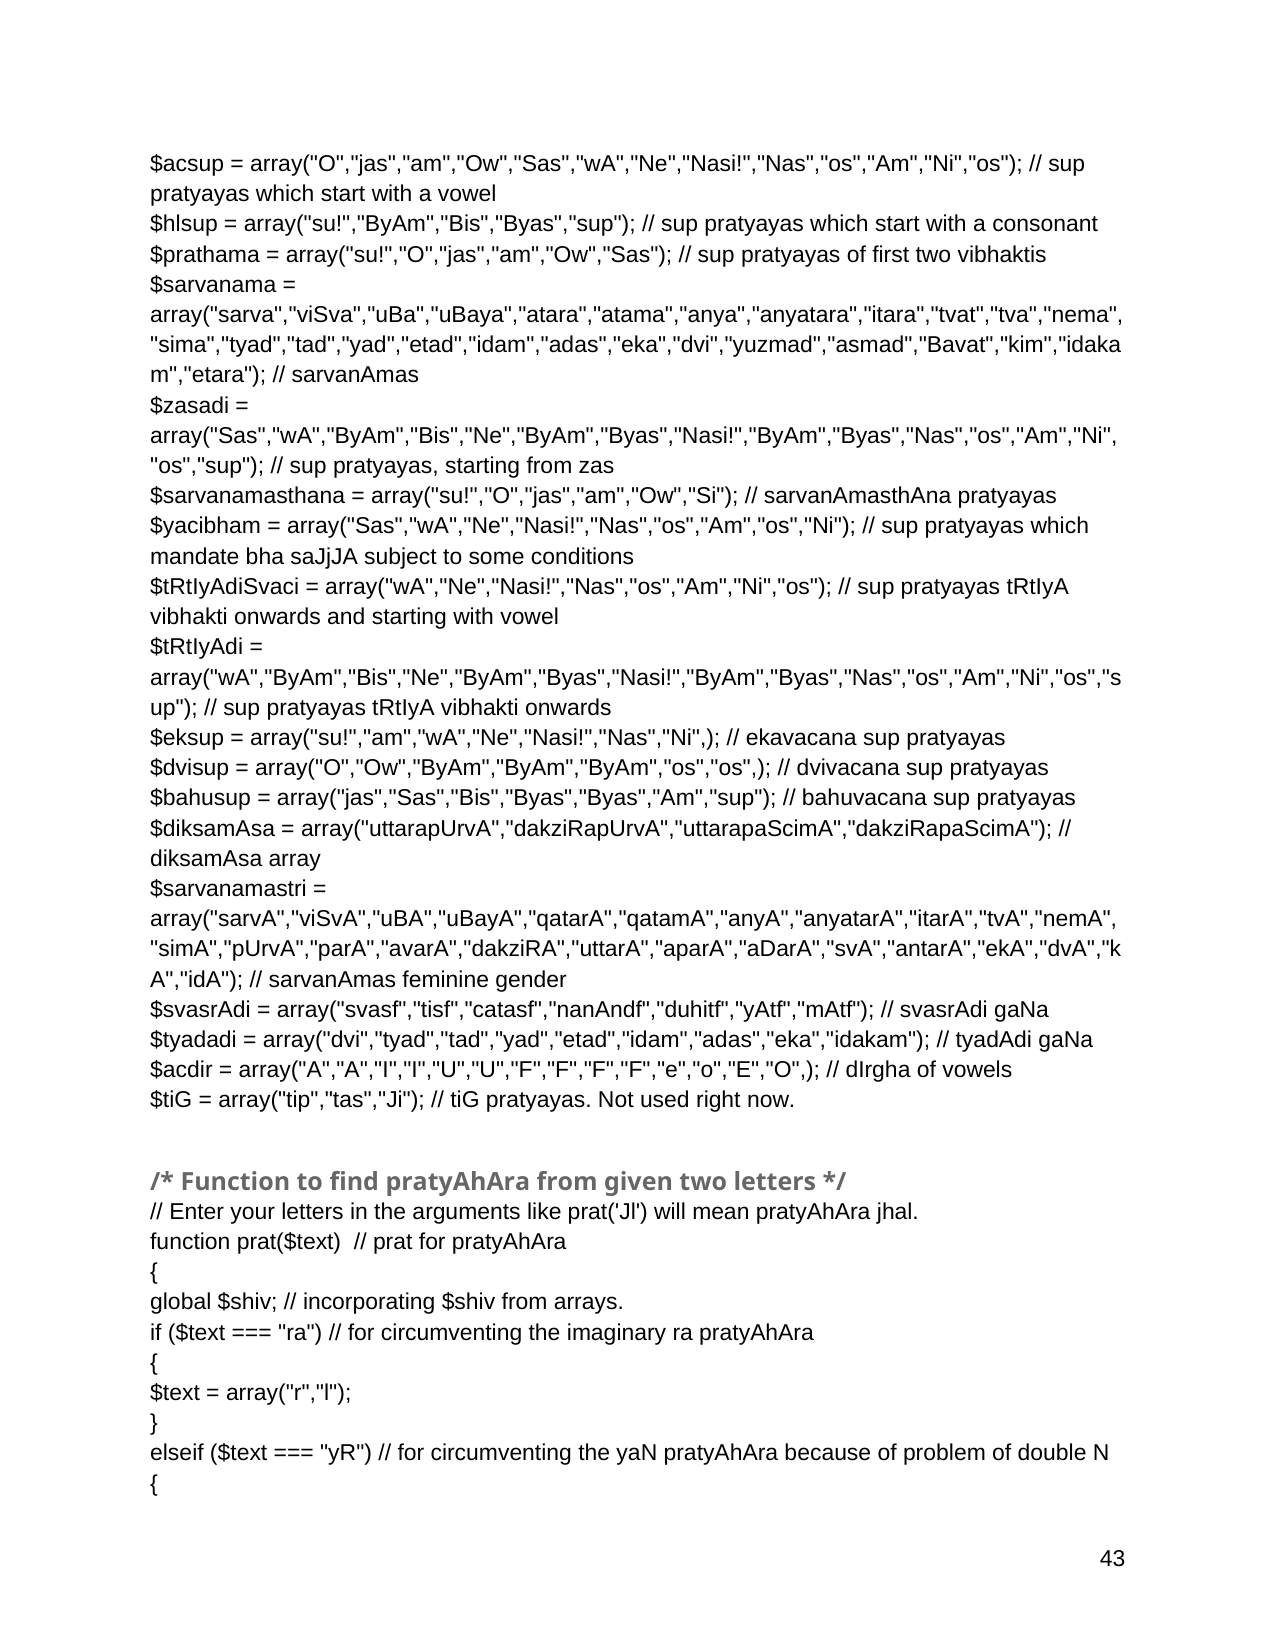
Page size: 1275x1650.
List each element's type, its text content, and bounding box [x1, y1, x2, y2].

text function prat($text) // prat for pratyAhAra [150, 1228, 1125, 1254]
text $dvisup = array("O","Ow","ByAm","ByAm","ByAm","os","os",); // dvivacana sup pratyayas [150, 754, 1125, 781]
text { [150, 1258, 1125, 1284]
text // Enter your letters in the arguments like prat('Jl') will mean pratyAhAra jhal. [150, 1198, 1125, 1224]
text $tRtIyAdiSvaci = array("wA","Ne","Nasi!","Nas","os","Am","Ni","os"); // sup pratyayas tRtIyA vibhakti onwards and starting with vowel [150, 573, 1125, 629]
text $svasrAdi = array("svasf","tisf","catasf","nanAndf","duhitf","yAtf","mAtf"); // svasrAdi gaNa [150, 996, 1125, 1022]
text } [150, 1409, 1125, 1435]
text $tiG = array("tip","tas","Ji"); // tiG pratyayas. Not used right now. [150, 1086, 1125, 1113]
text global $shiv; // incorporating $shiv from arrays. [150, 1288, 1125, 1314]
text { [150, 1469, 1125, 1496]
text $hlsup = array("su!","ByAm","Bis","Byas","sup"); // sup pratyayas which start with a consonant [150, 210, 1125, 237]
text $yacibham = array("Sas","wA","Ne","Nasi!","Nas","os","Am","os","Ni"); // sup pratyayas which mandate bha saJjJA subject to some conditions [150, 512, 1125, 569]
text $acsup = array("O","jas","am","Ow","Sas","wA","Ne","Nasi!","Nas","os","Am","Ni","os"); // sup pratyayas which start with a vowel [150, 150, 1125, 207]
text $sarvanama = array("sarva","viSva","uBa","uBaya","atara","atama","anya","anyatara","itara","tvat","tva","nema","sima","tyad","tad","yad","etad","idam","adas","eka","dvi","yuzmad","asmad","Bavat","kim","idakam","etara"); // sarvanAmas [150, 271, 1125, 388]
text $sarvanamastri = array("sarvA","viSvA","uBA","uBayA","qatarA","qatamA","anyA","anyatarA","itarA","tvA","nemA","simA","pUrvA","parA","avarA","dakziRA","uttarA","aparA","aDarA","svA","antarA","ekA","dvA","kA","idA"); // sarvanAmas feminine gender [150, 875, 1125, 992]
text $tRtIyAdi = array("wA","ByAm","Bis","Ne","ByAm","Byas","Nasi!","ByAm","Byas","Nas","os","Am","Ni","os","sup"); // sup pratyayas tRtIyA vibhakti onwards [150, 633, 1125, 720]
subtitle /* Function to find pratyAhAra from given two letters */ [150, 1163, 1125, 1198]
text $zasadi = array("Sas","wA","ByAm","Bis","Ne","ByAm","Byas","Nasi!","ByAm","Byas","Nas","os","Am","Ni","os","sup"); // sup pratyayas, starting from zas [150, 392, 1125, 478]
text $sarvanamasthana = array("su!","O","jas","am","Ow","Si"); // sarvanAmasthAna pratyayas [150, 482, 1125, 509]
text $acdir = array("A","A","I","I","U","U","F","F","F","F","e","o","E","O",); // dIrgha of vowels [150, 1056, 1125, 1083]
text $bahusup = array("jas","Sas","Bis","Byas","Byas","Am","sup"); // bahuvacana sup pratyayas [150, 784, 1125, 811]
text if ($text === "ra") // for circumventing the imaginary ra pratyAhAra [150, 1318, 1125, 1345]
text { [150, 1349, 1125, 1375]
text $prathama = array("su!","O","jas","am","Ow","Sas"); // sup pratyayas of first two vibhaktis [150, 241, 1125, 267]
text elseif ($text === "yR") // for circumventing the yaN pratyAhAra because of problem of double N [150, 1439, 1125, 1466]
text $text = array("r","l"); [150, 1379, 1125, 1405]
text $eksup = array("su!","am","wA","Ne","Nasi!","Nas","Ni",); // ekavacana sup pratyayas [150, 724, 1125, 750]
text $diksamAsa = array("uttarapUrvA","dakziRapUrvA","uttarapaScimA","dakziRapaScimA"); // diksamAsa array [150, 814, 1125, 871]
text $tyadadi = array("dvi","tyad","tad","yad","etad","idam","adas","eka","idakam"); // tyadAdi gaNa [150, 1026, 1125, 1052]
